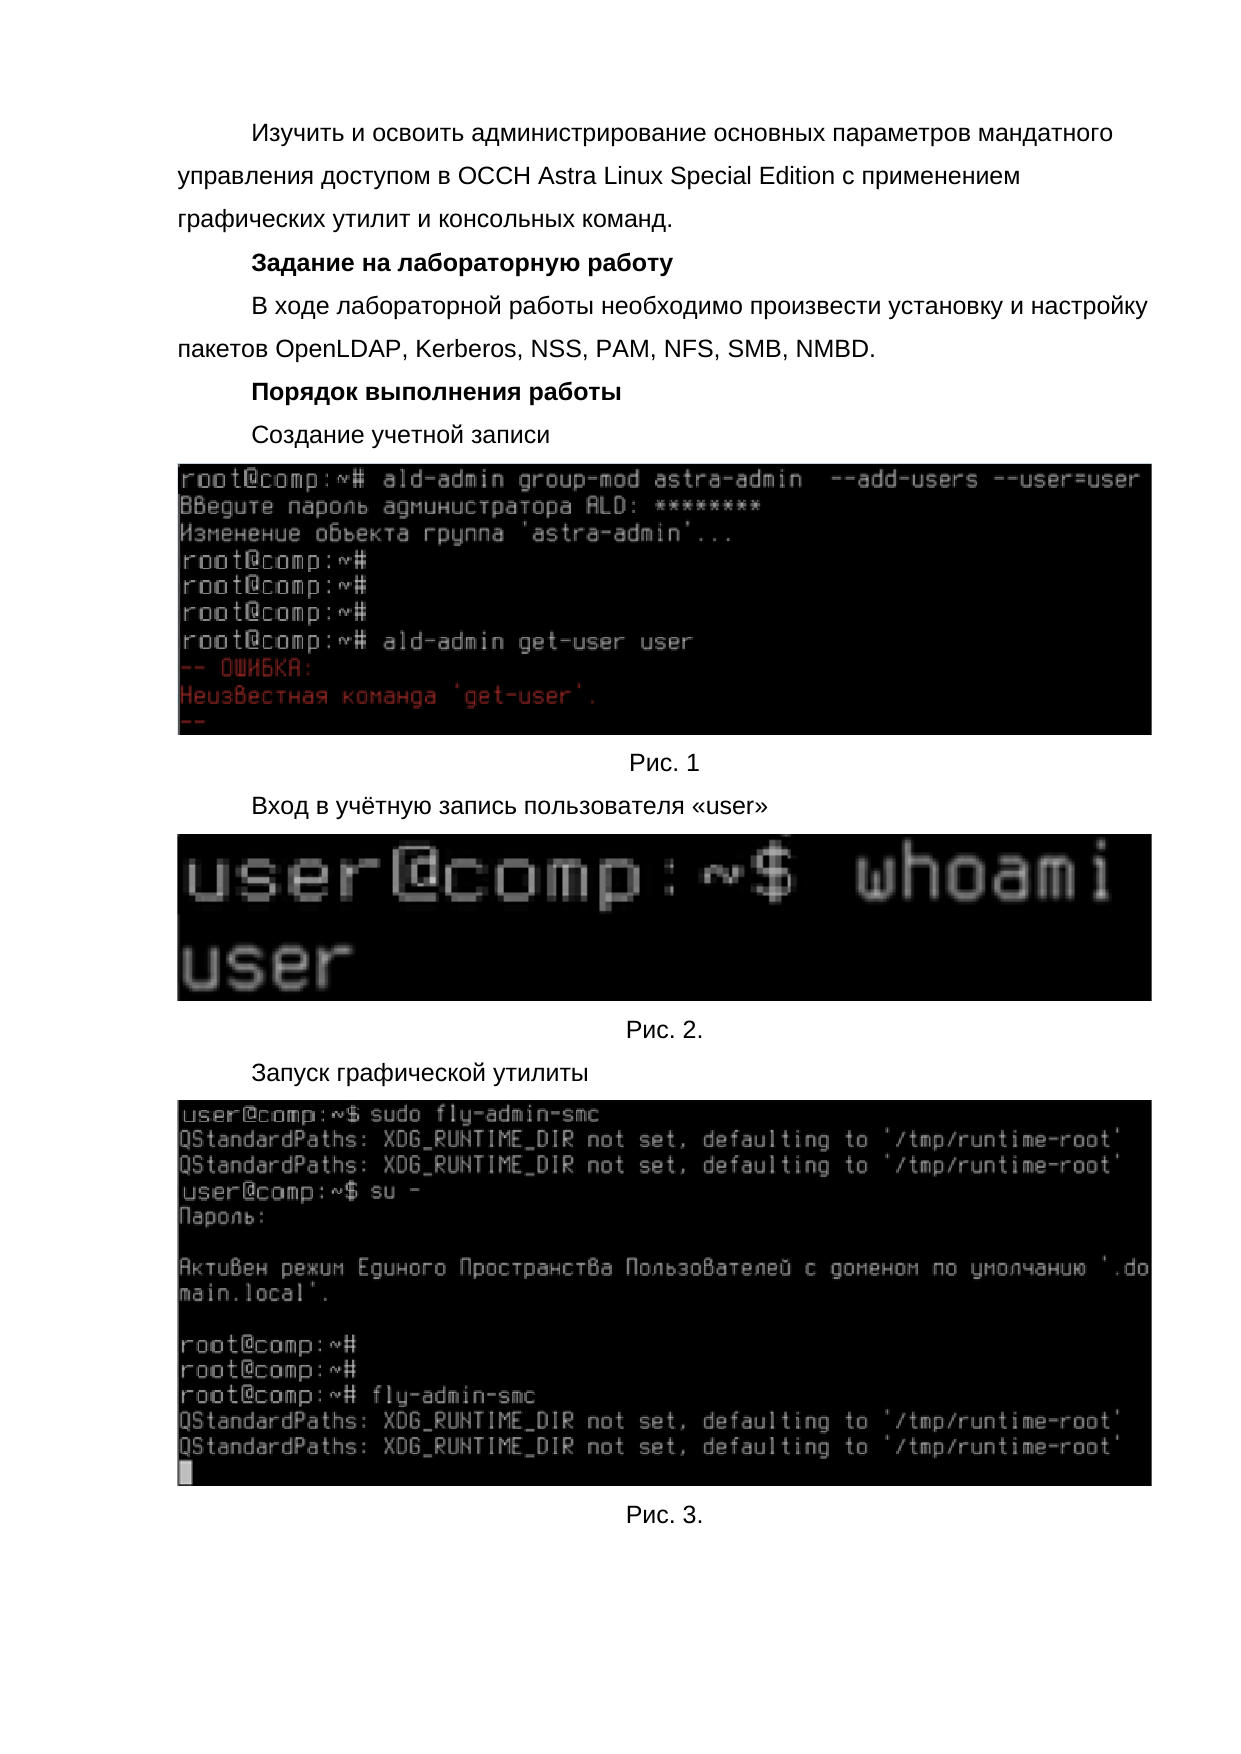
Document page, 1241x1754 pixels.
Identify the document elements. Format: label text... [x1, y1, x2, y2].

text Задание на лабораторную работу [177, 247, 1152, 276]
text Запуск графической утилиты [177, 1058, 1152, 1100]
picture [177, 834, 1152, 1001]
text Порядок выполнения работы [177, 377, 1152, 406]
text Рис. 3. [177, 1500, 1152, 1528]
text Изучить и освоить администрирование основных параметров мандатного управления доступом в ОССН Astra Linux Special Edition с применением графических утилит и консольных команд. [177, 118, 1152, 233]
picture [177, 463, 1152, 735]
text В ходе лабораторной работы необходимо произвести установку и настройку пакетов OpenLDAP, Kerberos, NSS, PAM, NFS, SMB, NMBD. [177, 291, 1152, 362]
text Создание учетной записи [177, 420, 1152, 449]
text Рис. 2. [177, 1015, 1152, 1044]
text Вход в учётную запись пользователя «user» [177, 791, 1152, 820]
picture [177, 1100, 1152, 1486]
text Рис. 1 [177, 748, 1152, 777]
